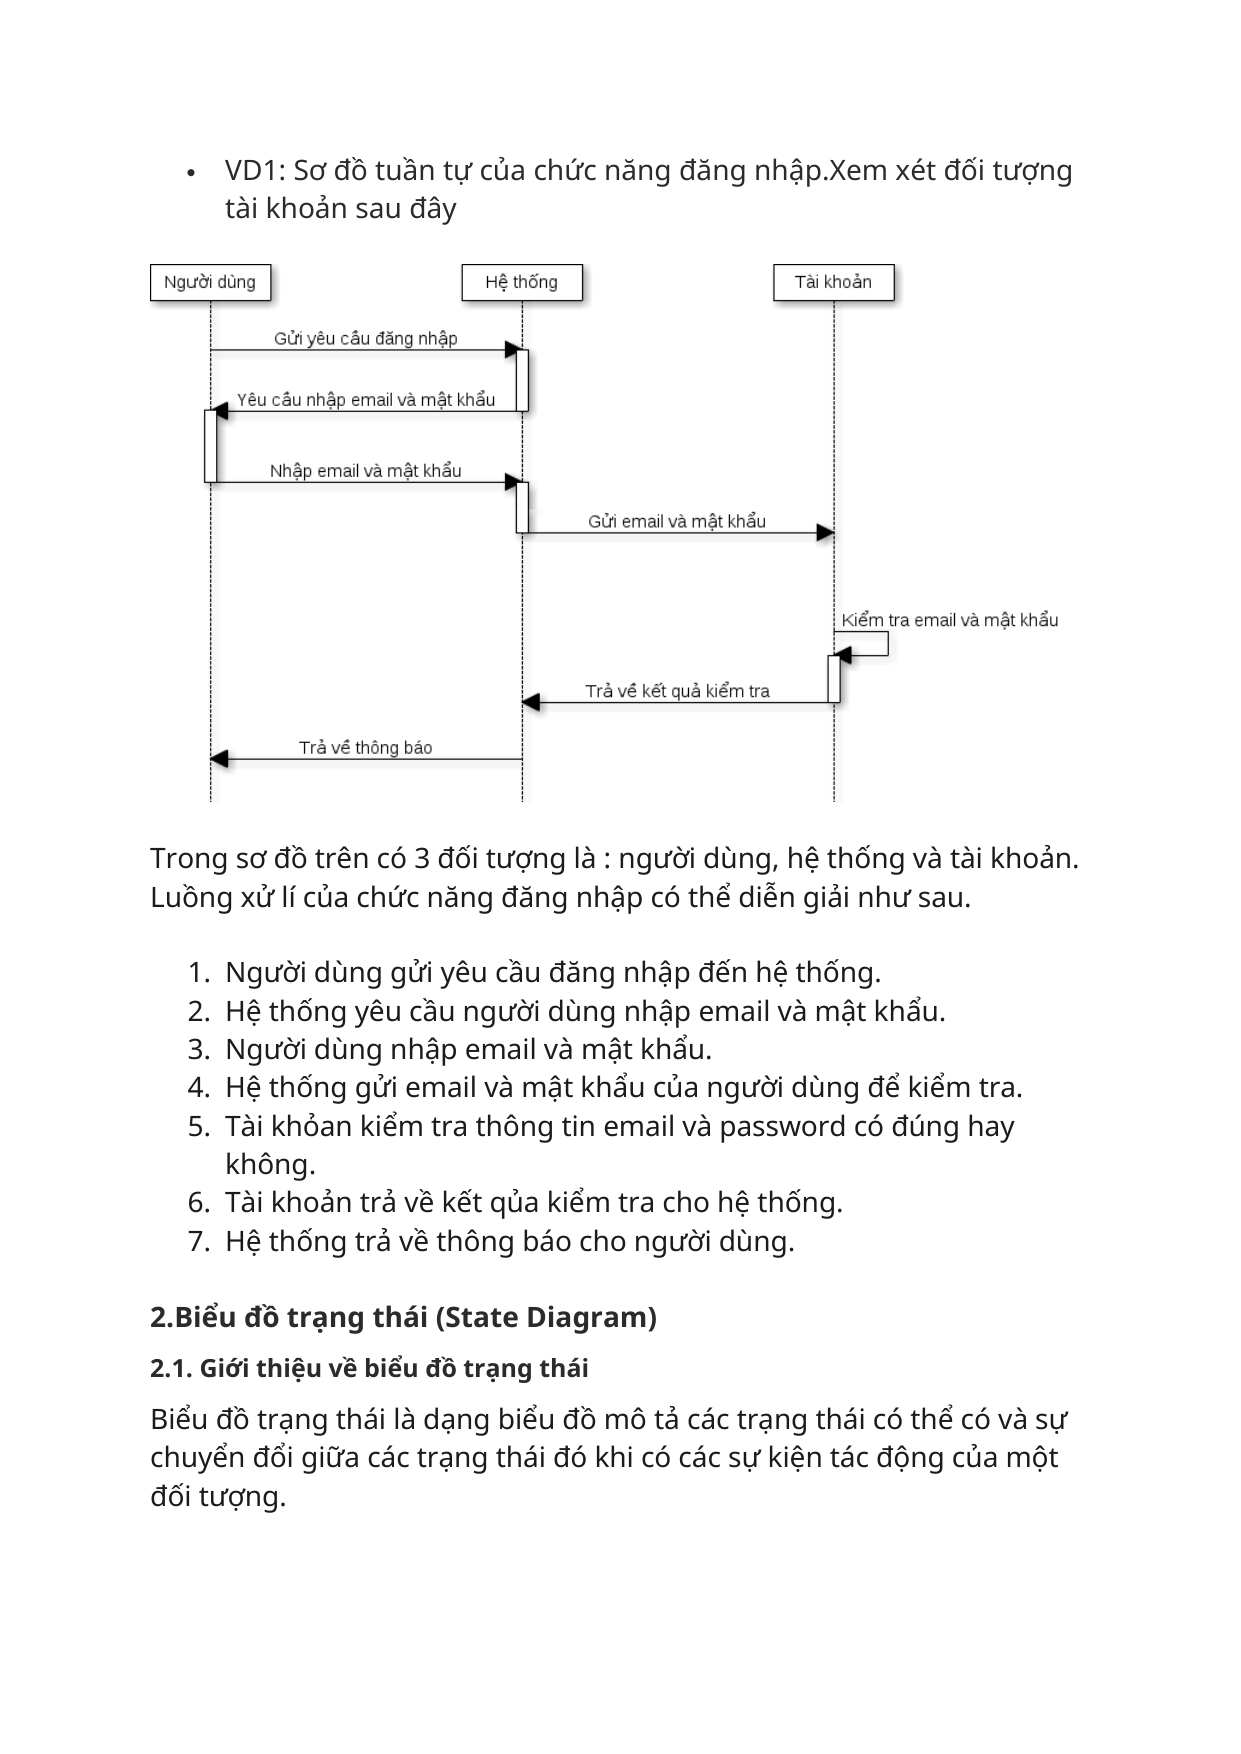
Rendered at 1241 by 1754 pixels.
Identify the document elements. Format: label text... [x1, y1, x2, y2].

list Hệ thống yêu cầu người dùng nhập email và mật khẩu. [187, 991, 1090, 1029]
picture [150, 264, 1090, 802]
list Hệ thống trả về thông báo cho người dùng. [187, 1221, 1090, 1259]
list Tài khoản trả về kết qủa kiểm tra cho hệ thống. [187, 1183, 1090, 1221]
subtitle 2.Biểu đồ trạng thái (State Diagram) [150, 1297, 1090, 1335]
list Người dùng nhập email và mật khẩu. [187, 1029, 1090, 1068]
text Trong sơ đồ trên có 3 đối tượng là : người dùng, hệ thống và tài khoản. Luồng xử lí của chức năng đăng nhập có thể diễn giải như sau. [150, 839, 1090, 915]
list Tài khỏan kiểm tra thông tin email và password có đúng hay không. [187, 1106, 1090, 1183]
text Biểu đồ trạng thái là dạng biểu đồ mô tả các trạng thái có thể có và sự chuyển đổi giữa các trạng thái đó khi có các sự kiện tác động của một đối tượng. [150, 1399, 1090, 1514]
list VD1: Sơ đồ tuần tự của chức năng đăng nhập.Xem xét đối tượng tài khoản sau đây [187, 150, 1090, 227]
list Hệ thống gửi email và mật khẩu của người dùng để kiểm tra. [187, 1068, 1090, 1106]
subtitle 2.1. Giới thiệu về biểu đồ trạng thái [150, 1350, 1090, 1384]
list Người dùng gửi yêu cầu đăng nhập đến hệ thống. [187, 953, 1090, 991]
